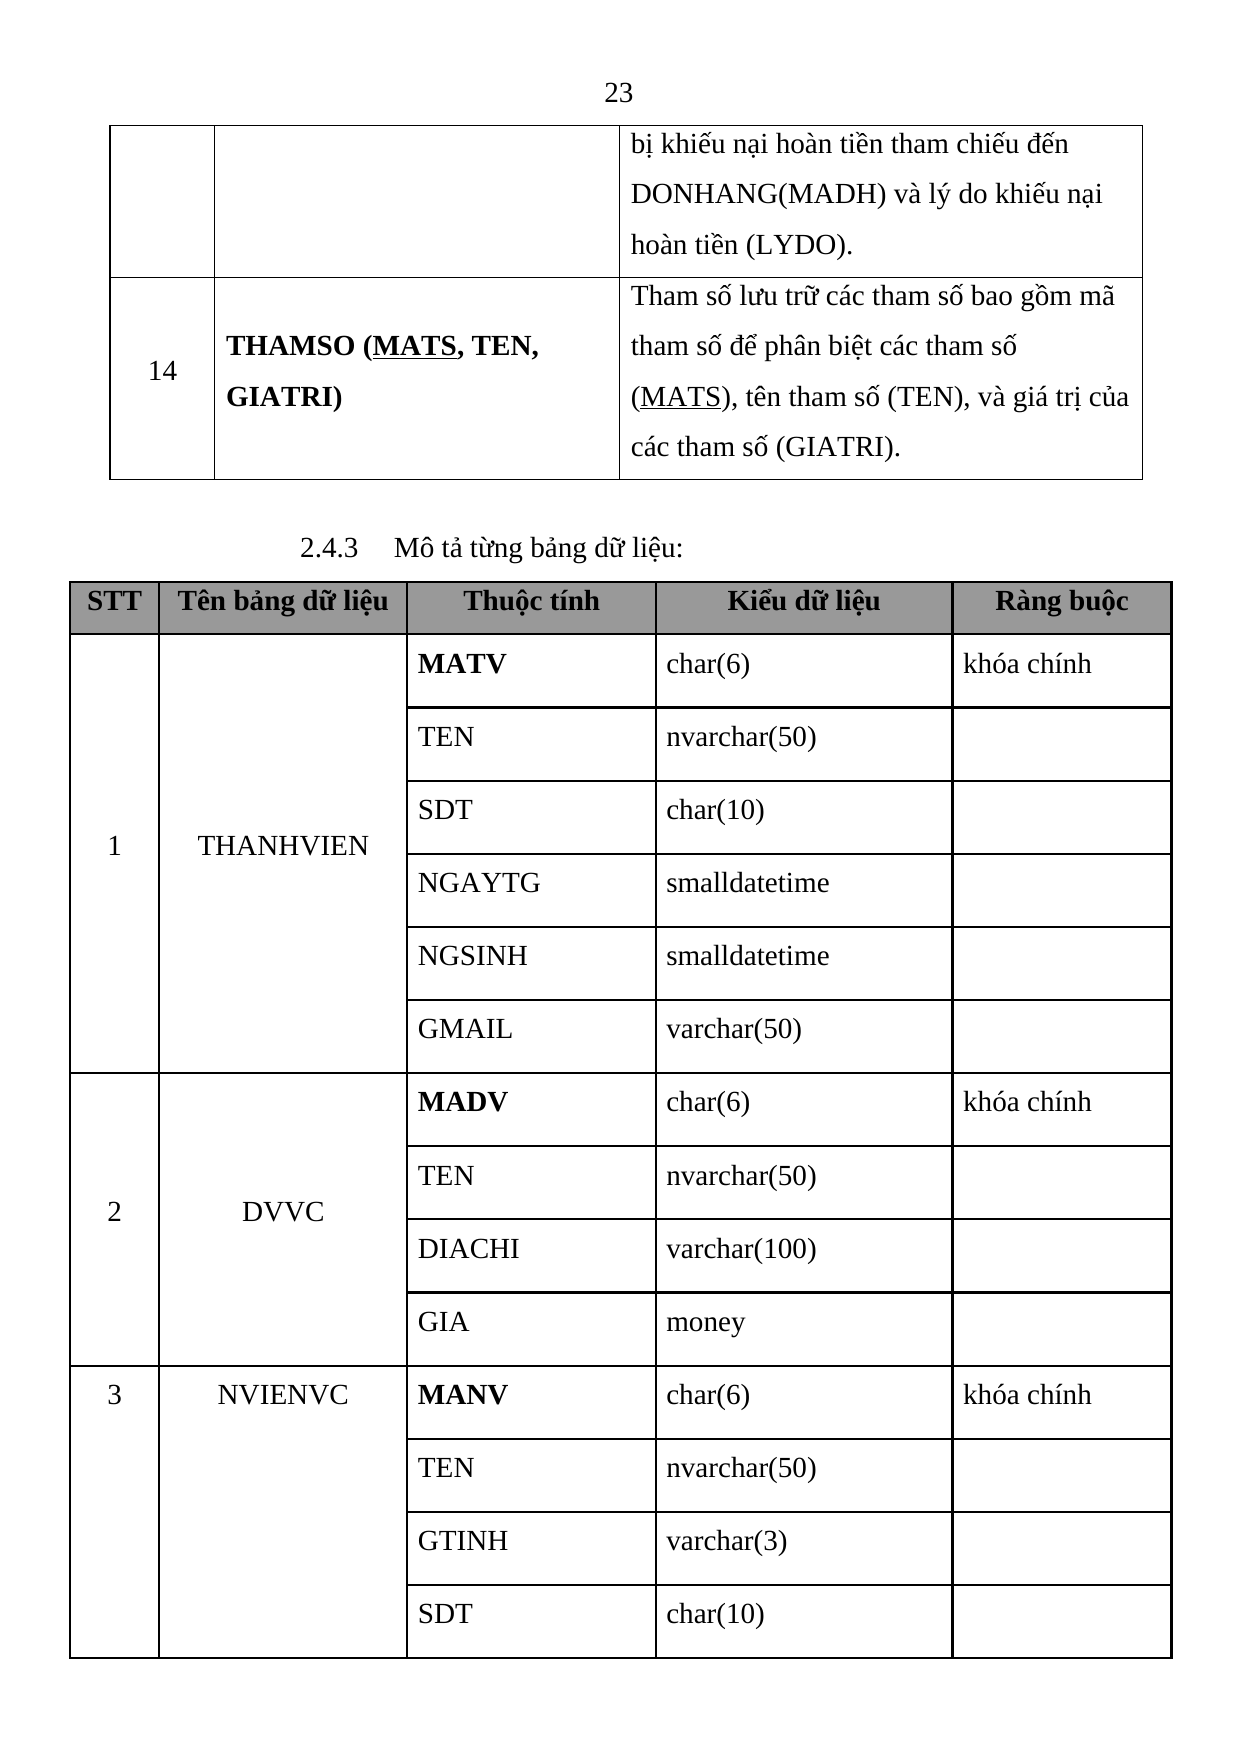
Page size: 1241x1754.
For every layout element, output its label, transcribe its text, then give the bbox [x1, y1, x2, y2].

table_cell GMAIL [408, 1001, 655, 1072]
table_cell smalldatetime [657, 855, 951, 926]
table_cell 2 [71, 1074, 158, 1364]
table_cell varchar(50) [657, 1001, 951, 1072]
table_cell MADV [408, 1074, 655, 1145]
table_cell MANV [408, 1367, 655, 1438]
table_cell money [657, 1294, 951, 1364]
table_cell nvarchar(50) [657, 1440, 951, 1511]
table_cell THAMSO (MATS, TEN, GIATRI) [215, 278, 619, 479]
table_cell char(6) [657, 1074, 951, 1145]
table_cell NVIENVC [160, 1367, 406, 1657]
table_cell [954, 1147, 1170, 1218]
table_cell [954, 782, 1170, 853]
table_cell SDT [408, 1586, 655, 1657]
table_cell khóa chính [954, 635, 1170, 706]
table_cell Tham số lưu trữ các tham số bao gồm mã tham số để phân biệt các tham số (MATS), tên tham số (TEN), và giá trị của các tham số (GIATRI). [620, 278, 1142, 479]
table_cell varchar(100) [657, 1220, 951, 1291]
table_cell [954, 1294, 1170, 1364]
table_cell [215, 126, 619, 277]
table_cell DIACHI [408, 1220, 655, 1291]
table_cell [954, 709, 1170, 779]
table_header Ràng buộc [954, 583, 1170, 633]
table_cell [954, 1220, 1170, 1291]
table_cell [954, 1001, 1170, 1072]
table_cell smalldatetime [657, 928, 951, 999]
table_cell MATV [408, 635, 655, 706]
table_cell TEN [408, 709, 655, 779]
table_cell NGAYTG [408, 855, 655, 926]
table_header Tên bảng dữ liệu [160, 583, 406, 633]
table_cell TEN [408, 1440, 655, 1511]
table_cell NGSINH [408, 928, 655, 999]
table_cell [954, 928, 1170, 999]
table_cell THANHVIEN [160, 635, 406, 1072]
table_cell char(6) [657, 1367, 951, 1438]
table_cell 1 [71, 635, 158, 1072]
table_cell 14 [111, 278, 214, 479]
table_cell char(10) [657, 1586, 951, 1657]
list Mô tả từng bảng dữ liệu: [300, 531, 1087, 564]
table_cell GIA [408, 1294, 655, 1364]
table_cell char(10) [657, 782, 951, 853]
table_cell DVVC [160, 1074, 406, 1364]
table_cell nvarchar(50) [657, 1147, 951, 1218]
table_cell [620, 126, 1142, 277]
table_cell char(6) [657, 635, 951, 706]
table_cell [954, 1513, 1170, 1584]
table_cell varchar(3) [657, 1513, 951, 1584]
table_cell 3 [71, 1367, 158, 1657]
table_header STT [71, 583, 158, 633]
table_cell [954, 1440, 1170, 1511]
table_cell khóa chính [954, 1367, 1170, 1438]
table_cell 13 [111, 126, 214, 277]
table_cell GTINH [408, 1513, 655, 1584]
table_cell [954, 1586, 1170, 1657]
table_cell SDT [408, 782, 655, 853]
table_cell nvarchar(50) [657, 709, 951, 779]
table_cell TEN [408, 1147, 655, 1218]
table_cell khóa chính [954, 1074, 1170, 1145]
table_header Kiểu dữ liệu [657, 583, 951, 633]
table_cell [954, 855, 1170, 926]
table_header Thuộc tính [408, 583, 655, 633]
